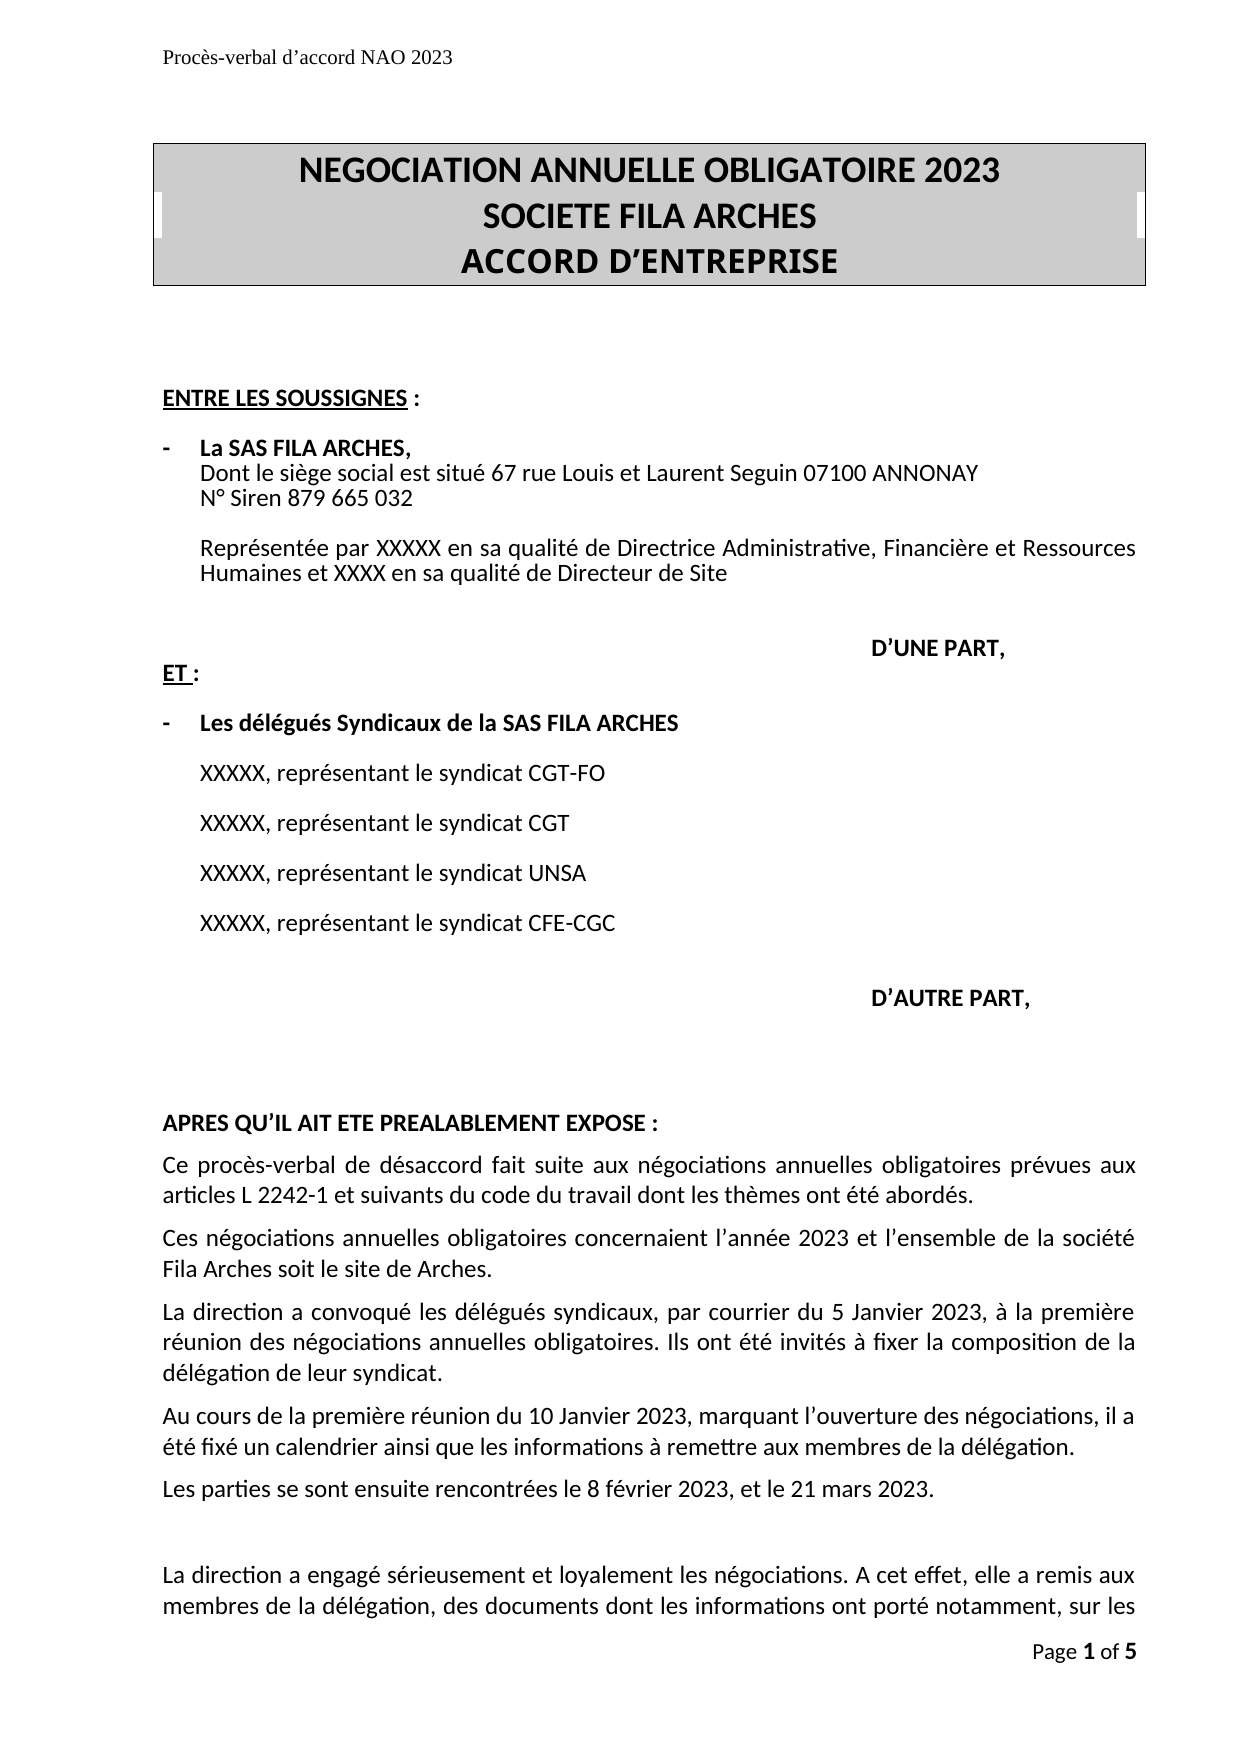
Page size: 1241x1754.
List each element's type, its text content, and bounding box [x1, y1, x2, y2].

list Les délégués Syndicaux de la SAS FILA ARCHES [162, 711, 1137, 736]
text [162, 1560, 1137, 1621]
text Les parties se sont ensuite rencontrées le 8 février 2023, et le 21 mars 2023. [162, 1474, 1137, 1504]
text SOCIETE FILA ARCHES [162, 192, 1137, 235]
text XXXXX, représentant le syndicat CGT-FO [200, 761, 1137, 786]
text D’UNE PART, [871, 636, 1137, 661]
text XXXXX, représentant le syndicat CGT [200, 811, 1137, 836]
text Ce procès-verbal de désaccord fait suite aux négociations annuelles obligatoires prévues aux articles L 2242-1 et suivants du code du travail dont les thèmes ont été abordés. [162, 1149, 1137, 1210]
text La direction a convoqué les délégués syndicaux, par courrier du 5 Janvier 2023, à la première réunion des négociations annuelles obligatoires. Ils ont été invités à fixer la composition de la délégation de leur syndicat. [162, 1296, 1137, 1388]
text Représentée par XXXXX en sa qualité de Directrice Administrative, Financière et Ressources Humaines et XXXX en sa qualité de Directeur de Site [200, 536, 1137, 586]
text Dont le siège social est situé 67 rue Louis et Laurent Seguin 07100 ANNONAY [200, 461, 1137, 486]
text APRES qu’il AIT ETE PREALABLEMENT EXPOSE : [162, 1111, 1137, 1136]
text XXXXX, représentant le syndicat CFE-CGC [162, 911, 1137, 936]
text XXXXX, représentant le syndicat UNSA [200, 861, 1137, 886]
text D’AUTRE PART, [871, 986, 1137, 1011]
text ET : [162, 661, 1137, 686]
text ENTRE LES SOUSSIGNES : [162, 386, 1137, 411]
text Ces négociations annuelles obligatoires concernaient l’année 2023 et l’ensemble de la société Fila Arches soit le site de Arches. [162, 1222, 1137, 1283]
text NEGOCIATION ANNUELLE OBLIGATOIRE 2023 [154, 144, 1145, 192]
text ACCORD D’ENTREPRISE [154, 235, 1145, 285]
list La SAS FILA ARCHES, [162, 436, 1137, 461]
text N° Siren 879 665 032 [200, 486, 1137, 511]
text Au cours de la première réunion du 10 Janvier 2023, marquant l’ouverture des négociations, il a été fixé un calendrier ainsi que les informations à remettre aux membres de la délégation. [162, 1400, 1137, 1461]
